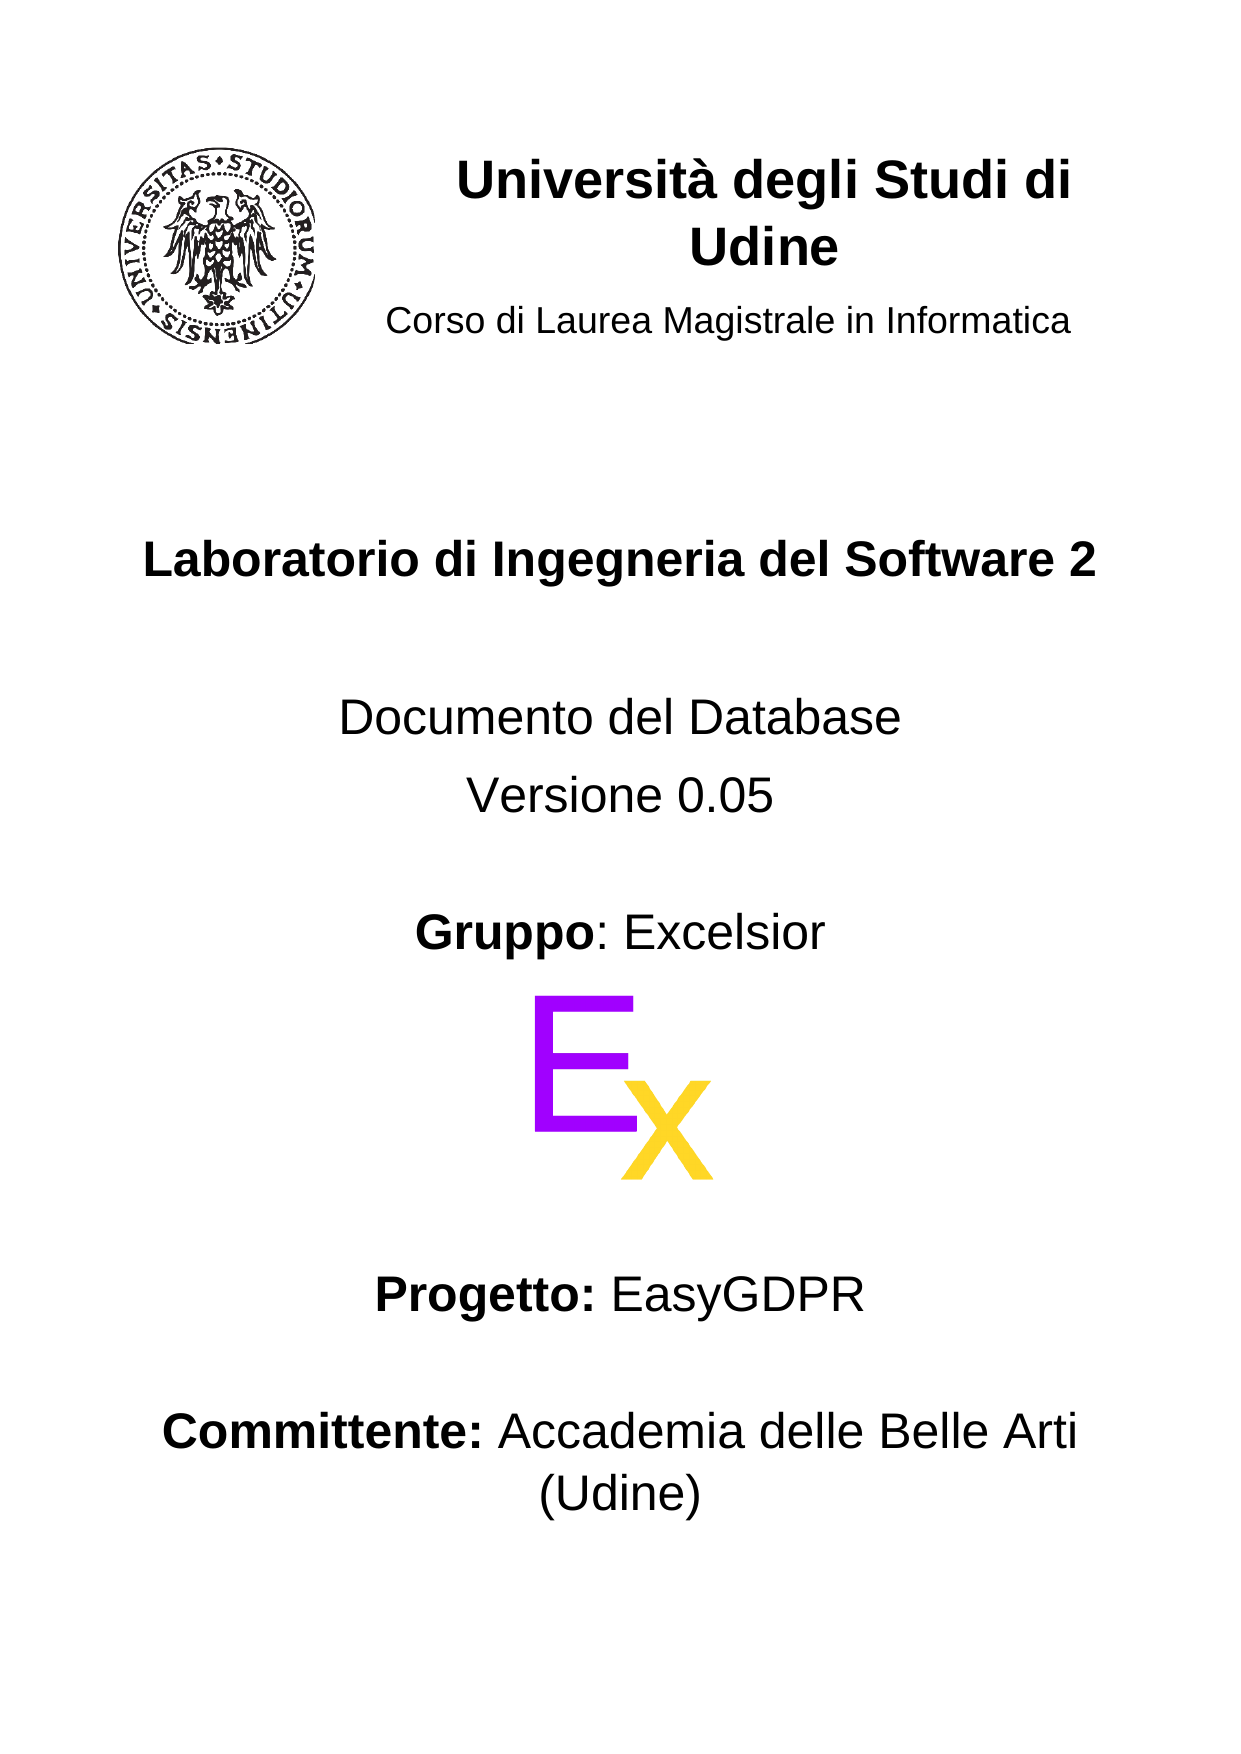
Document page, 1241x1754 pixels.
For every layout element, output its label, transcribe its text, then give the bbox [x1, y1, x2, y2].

text Committente: Accademia delle Belle Arti (Udine) [118, 1401, 1122, 1521]
text Documento del Database [118, 687, 1122, 744]
text Corso di Laurea Magistrale in Informatica [263, 299, 1122, 342]
text Progetto: EasyGDPR [118, 1264, 1122, 1322]
picture [118, 147, 315, 343]
picture [517, 981, 724, 1188]
text Versione 0.05 [118, 766, 1122, 823]
text Gruppo: Excelsior [118, 903, 1122, 960]
text Università degli Studi di Udine [252, 148, 1122, 277]
text Laboratorio di Ingegneria del Software 2 [118, 529, 1122, 587]
